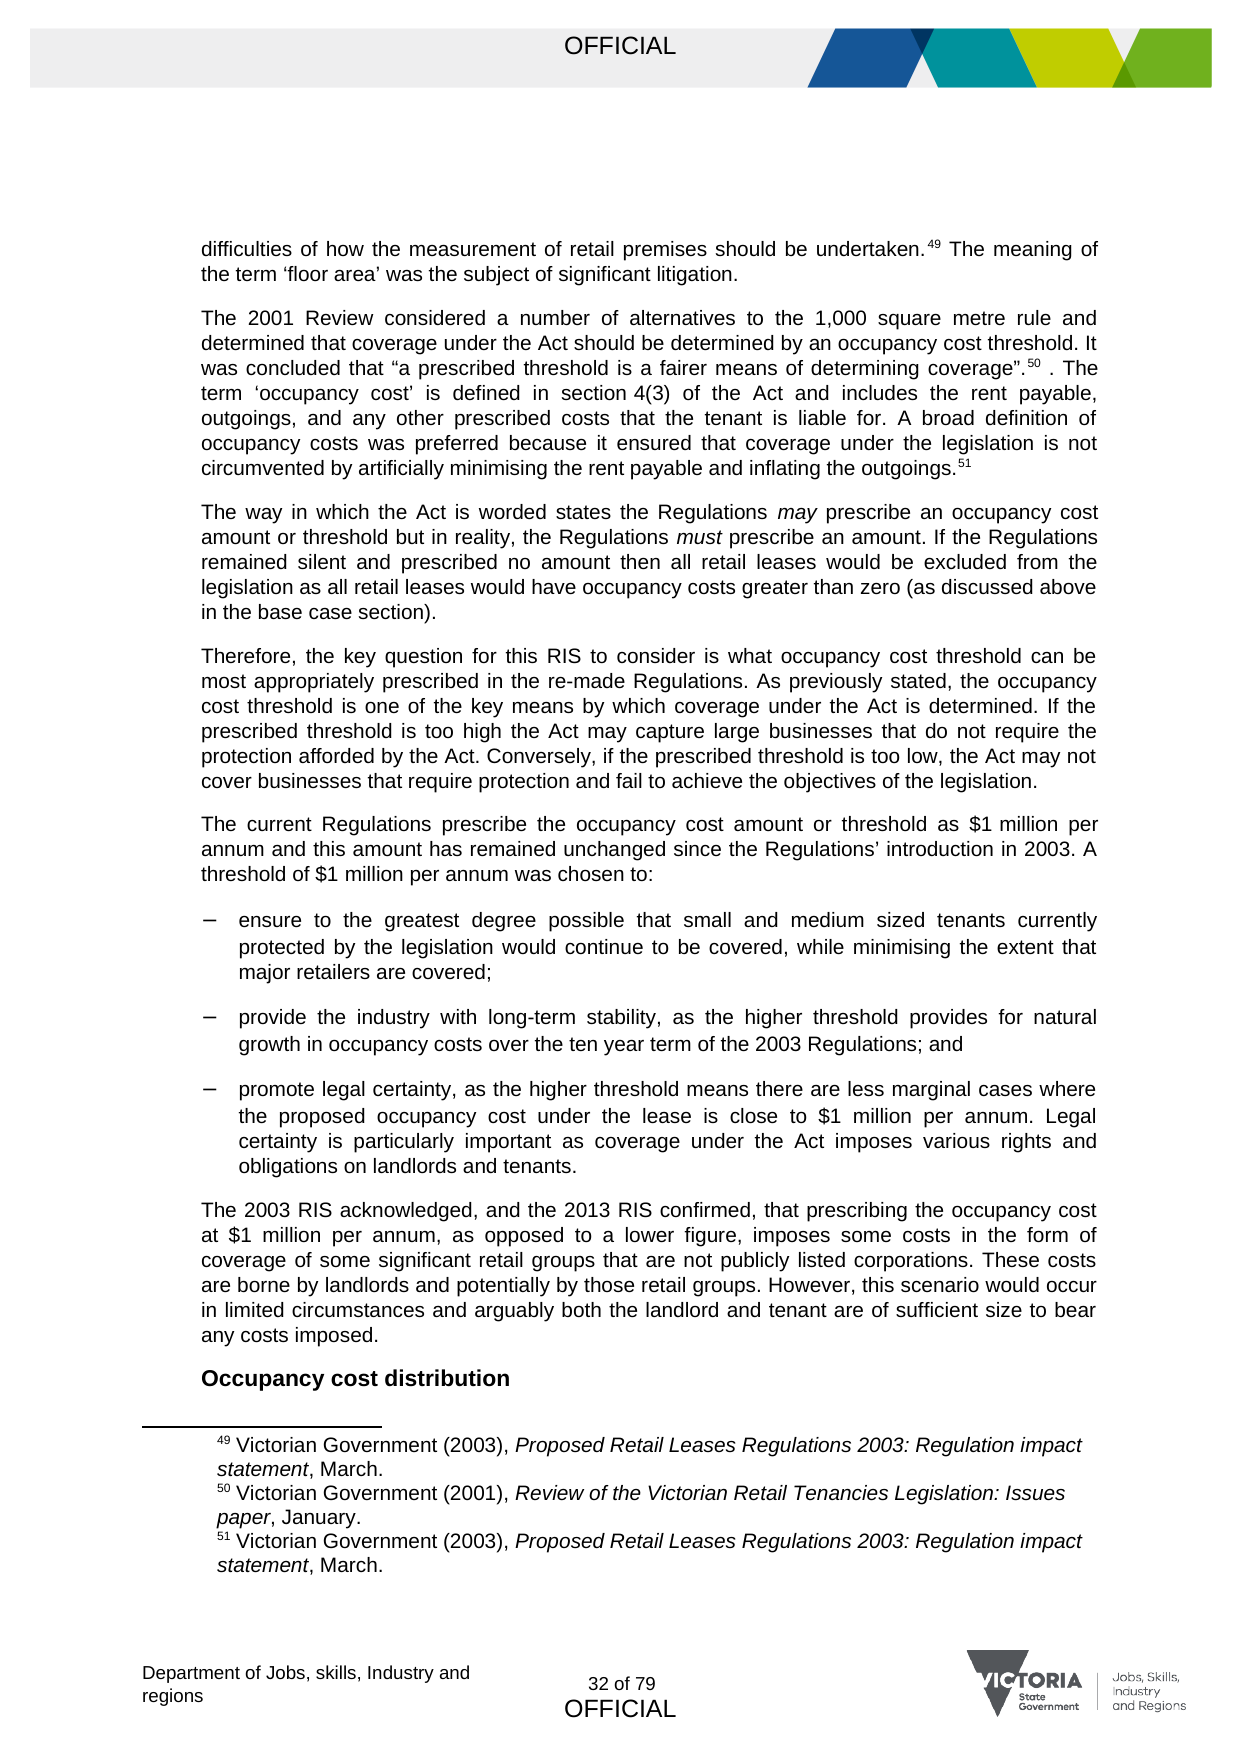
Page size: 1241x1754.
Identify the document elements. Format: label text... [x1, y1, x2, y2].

picture [0, 0, 1241, 1570]
list ensure to the greatest degree possible that small and medium sized tenants currently protected by the legislation would continue to be covered, while minimising the extent that major retailers are covered; [201, 905, 1098, 983]
list provide the industry with long-term stability, as the higher threshold provides for natural growth in occupancy costs over the ten year term of the 2003 Regulations; and [201, 1002, 1098, 1056]
picture [293, 1562, 299, 1570]
text The 2003 RIS acknowledged, and the 2013 RIS confirmed, that prescribing the occupancy cost at $1 million per annum, as opposed to a lower figure, imposes some costs in the form of coverage of some significant retail groups that are not publicly listed corporations. These costs are borne by landlords and potentially by those retail groups. However, this scenario would occur in limited circumstances and arguably both the landlord and tenant are of sufficient size to bear any costs imposed. [201, 1197, 1098, 1347]
text Occupancy cost distribution [142, 1365, 1098, 1392]
text Therefore, the key question for this RIS to consider is what occupancy cost threshold can be most appropriately prescribed in the re-made Regulations. As previously stated, the occupancy cost threshold is one of the key means by which coverage under the Act is determined. If the prescribed threshold is too high the Act may capture large businesses that do not require the protection afforded by the Act. Conversely, if the prescribed threshold is too low, the Act may not cover businesses that require protection and fail to achieve the objectives of the legislation. [201, 642, 1098, 792]
picture [271, 1562, 277, 1570]
text The way in which the Act is worded states the Regulations may prescribe an occupancy cost amount or threshold but in reality, the Regulations must prescribe an amount. If the Regulations remained silent and prescribed no amount then all retail leases would be excluded from the legislation as all retail leases would have occupancy costs greater than zero (as discussed above in the base case section). [201, 499, 1098, 624]
list promote legal certainty, as the higher threshold means there are less marginal cases where the proposed occupancy cost under the lease is close to $1 million per annum. Legal certainty is particularly important as coverage under the Act imposes various rights and obligations on landlords and tenants. [201, 1074, 1098, 1178]
text The 2001 Review considered a number of alternatives to the 1,000 square metre rule and determined that coverage under the Act should be determined by an occupancy cost threshold. It was concluded that “a prescribed threshold is a fairer means of determining coverage”. . The term ‘occupancy cost’ is defined in section 4(3) of the Act and includes the rent payable, outgoings, and any other prescribed costs that the tenant is liable for. A broad definition of occupancy costs was preferred because it ensured that coverage under the legislation is not circumvented by artificially minimising the rent payable and inflating the outgoings. [201, 305, 1098, 480]
picture [369, 1562, 374, 1570]
text The current Regulations prescribe the occupancy cost amount or threshold as $1 million per annum and this amount has remained unchanged since the Regulations’ introduction in 2003. A threshold of $1 million per annum was chosen to: [201, 811, 1098, 886]
picture [322, 1560, 326, 1570]
picture [966, 1650, 1186, 1717]
